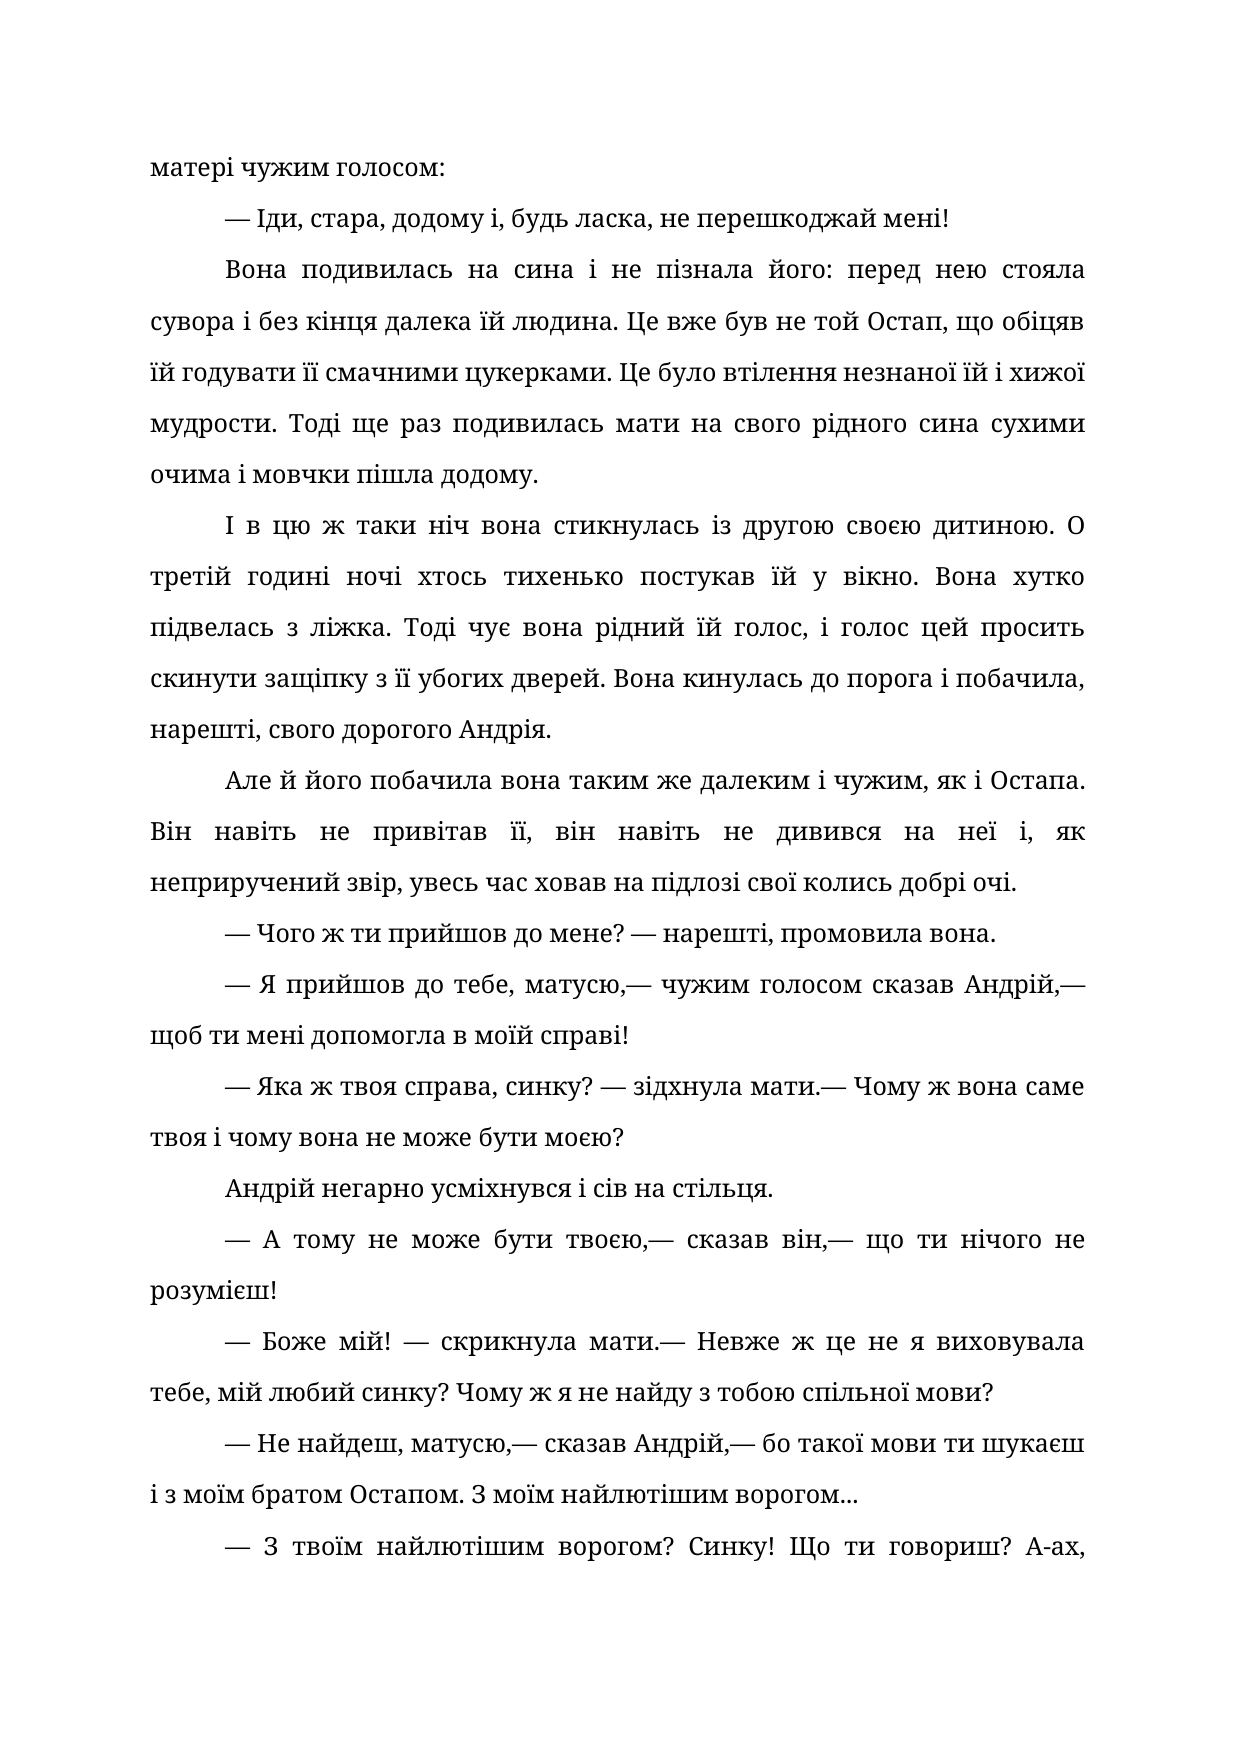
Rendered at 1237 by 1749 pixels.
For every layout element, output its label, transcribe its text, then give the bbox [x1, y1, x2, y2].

text Вона подивилась на сина і не пізнала його: перед нею стояла сувора і без кінця далека їй людина. Це вже був не той Остап, що обіцяв їй годувати її смачними цукерками. Це було втілення незнаної їй і хижої мудрости. Тоді ще раз подивилась мати на свого рідного сина сухими очима і мовчки пішла додому. [150, 252, 1086, 490]
text І в цю ж таки ніч вона стикнулась із другою своєю дитиною. О третій годині ночі хтось тихенько постукав їй у вікно. Вона хутко підвелась з ліжка. Тоді чує вона рідний їй голос, і голос цей просить скинути защіпку з її убогих дверей. Вона кинулась до порога і побачила, нарешті, свого дорогого Андрія. [150, 507, 1086, 746]
text — Чого ж ти прийшов до мене? — нарешті, промовила вона. [150, 916, 1086, 950]
text — Боже мій! — скрикнула мати.— Невже ж це не я виховувала тебе, мій любий синку? Чому ж я не найду з тобою спільної мови? [150, 1324, 1086, 1409]
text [150, 1528, 1086, 1562]
text — Іди, стара, додому і, будь ласка, не перешкоджай мені! [150, 201, 1086, 235]
text — Яка ж твоя справа, синку? — зідхнула мати.— Чому ж вона саме твоя і чому вона не може бути моєю? [150, 1069, 1086, 1154]
text Андрій негарно усміхнувся і сів на стільця. [150, 1171, 1086, 1205]
text — А тому не може бути твоєю,— сказав він,— що ти нічого не розумієш! [150, 1222, 1086, 1307]
text — Не найдеш, матусю,— сказав Андрій,— бо такої мови ти шукаєш і з моїм братом Остапом. З моїм найлютішим ворогом... [150, 1426, 1086, 1511]
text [150, 150, 1086, 184]
text — Я прийшов до тебе, матусю,— чужим голосом сказав Андрій,— щоб ти мені допомогла в моїй справі! [150, 967, 1086, 1052]
text Але й його побачила вона таким же далеким і чужим, як і Остапа. Він навіть не привітав її, він навіть не дивився на неї і, як неприручений звір, увесь час ховав на підлозі свої колись добрі очі. [150, 762, 1086, 899]
